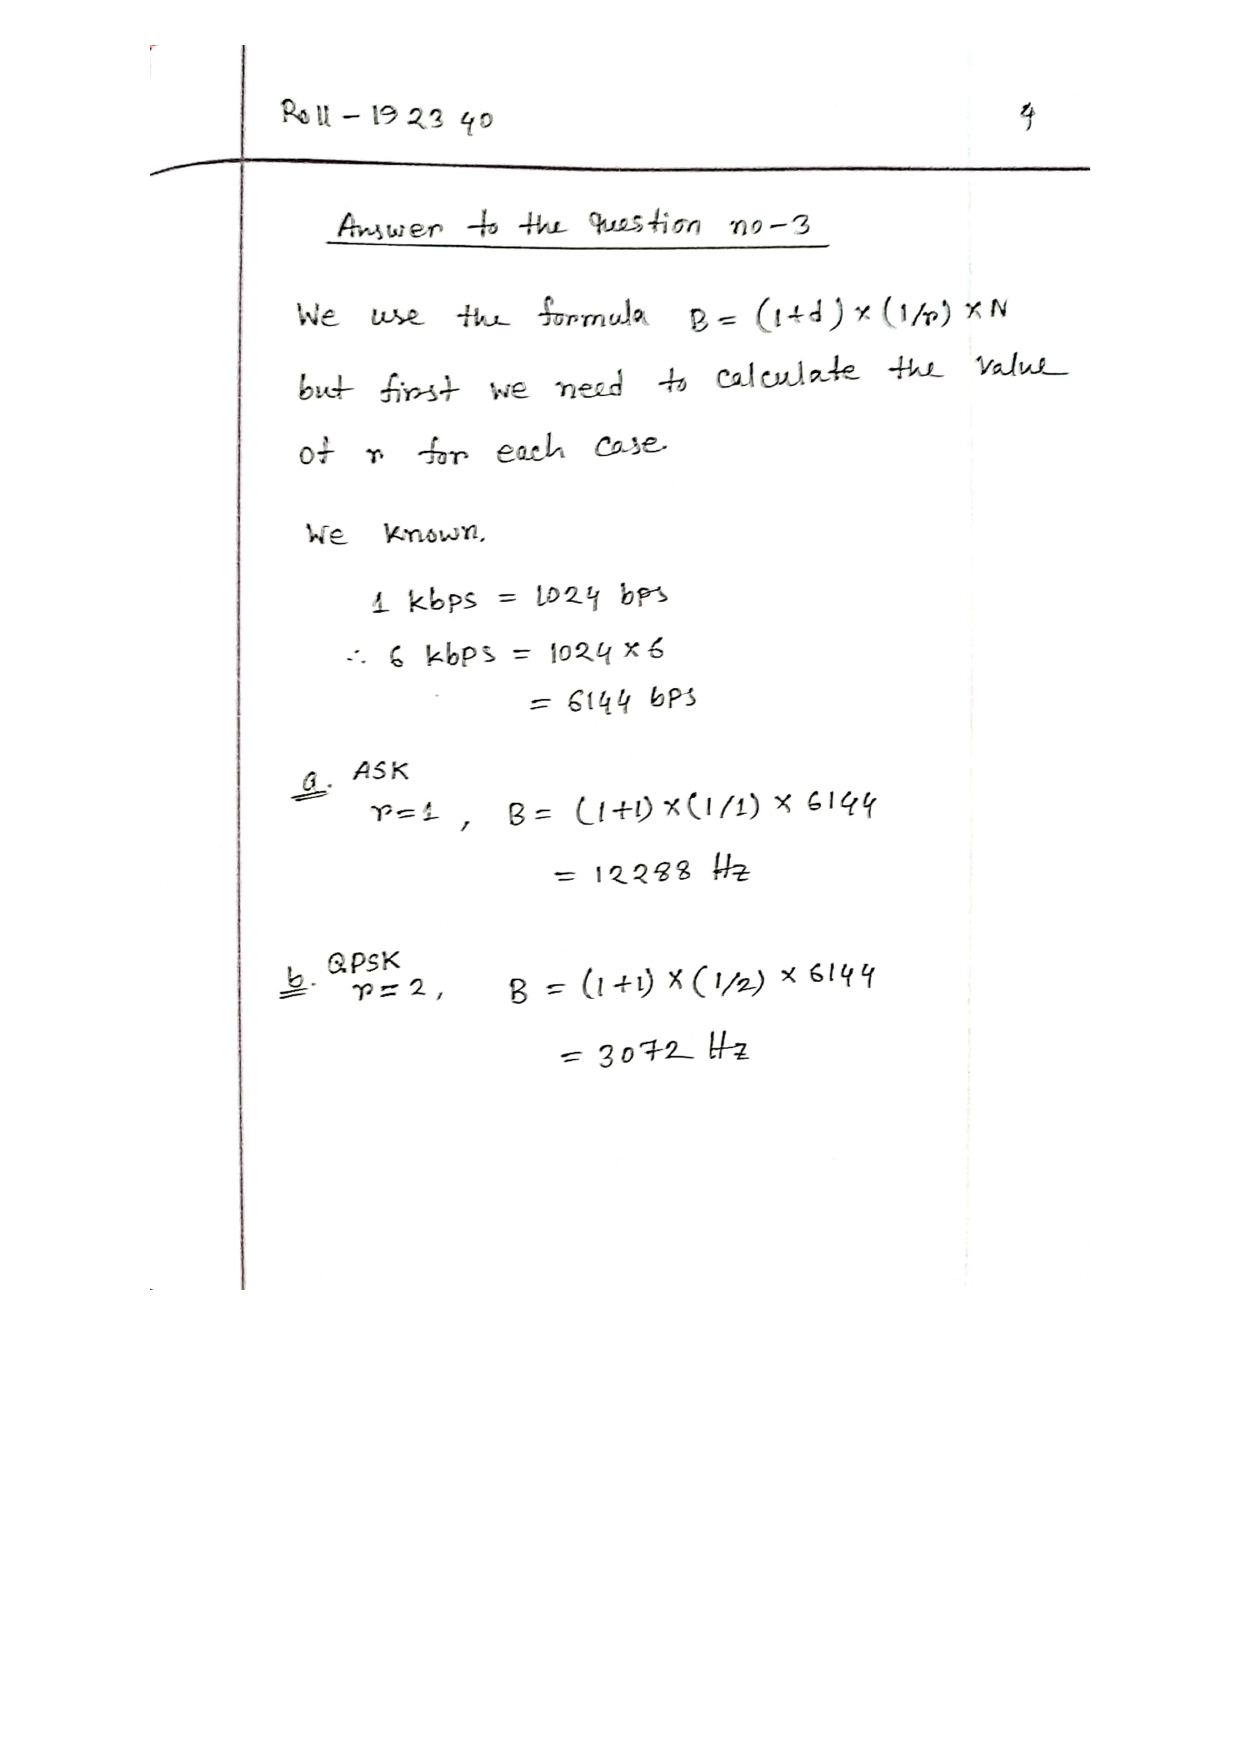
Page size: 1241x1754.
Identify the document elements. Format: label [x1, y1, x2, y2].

picture [150, 45, 1091, 1290]
